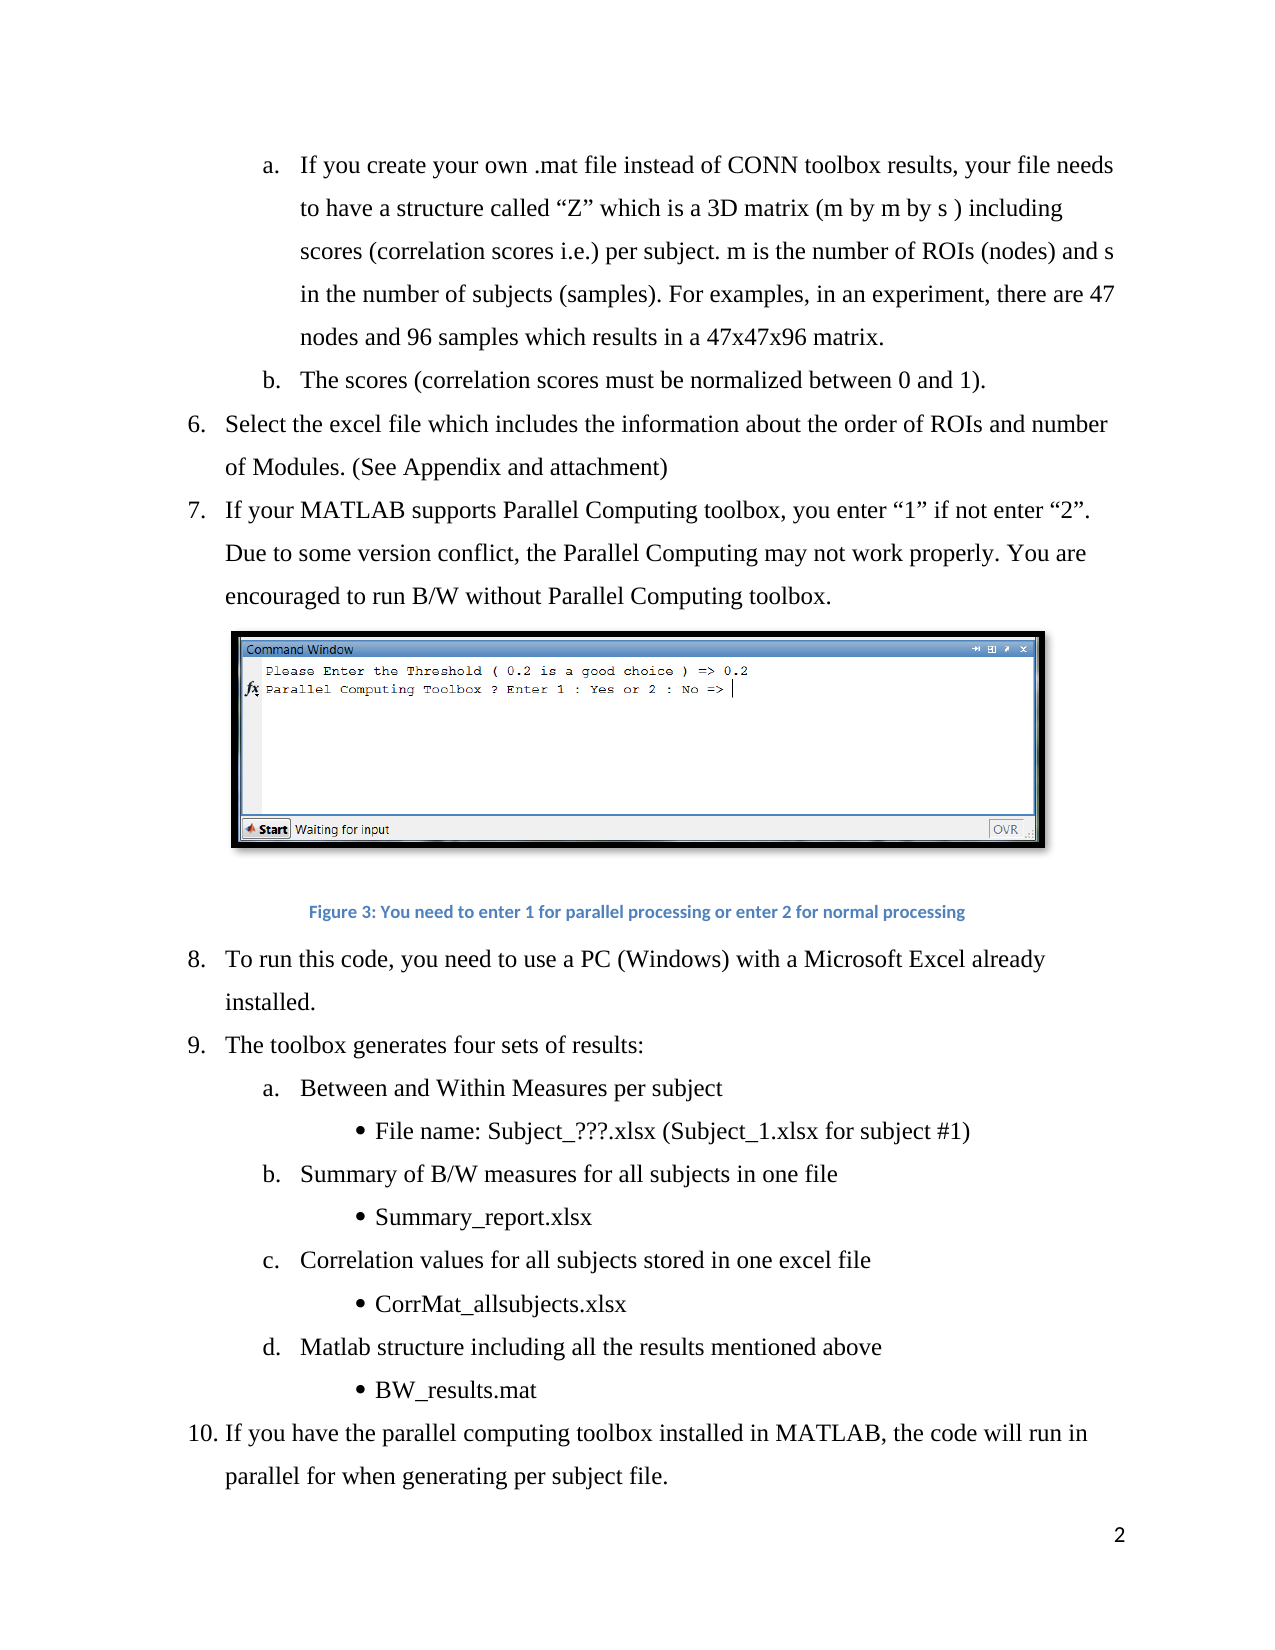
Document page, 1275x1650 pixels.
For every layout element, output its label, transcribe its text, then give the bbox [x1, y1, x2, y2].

list Select the excel file which includes the information about the order of ROIs and number of Modules. (See Appendix and attachment) [187, 409, 1125, 481]
list To run this code, you need to use a PC (Windows) with a Microsoft Excel already installed. [187, 944, 1125, 1016]
list If your MATLAB supports Parallel Computing toolbox, you enter “1” if not enter “2”. Due to some version conflict, the Parallel Computing may not work properly. You are encouraged to run B/W without Parallel Computing toolbox. [187, 495, 1125, 610]
list Between and Within Measures per subject [262, 1073, 1125, 1102]
list BW_results.mat [356, 1375, 1125, 1404]
list The scores (correlation scores must be normalized between 0 and 1). [262, 366, 1125, 394]
list Summary_report.xlsx [356, 1202, 1125, 1231]
list If you have the parallel computing toolbox installed in MATLAB, the code will run in parallel for when generating per subject file. [187, 1418, 1125, 1490]
list Summary of B/W measures for all subjects in one file [262, 1159, 1125, 1188]
list The toolbox generates four sets of results: [187, 1030, 1125, 1059]
list Matlab structure including all the results mentioned above [262, 1332, 1125, 1361]
list File name: Subject_???.xlsx (Subject_1.xlsx for subject #1) [356, 1116, 1125, 1145]
list Correlation values for all subjects stored in one excel file [262, 1246, 1125, 1274]
list If you create your own .mat file instead of CONN toolbox results, your file needs to have a structure called “Z” which is a 3D matrix (m by m by s ) including scores (correlation scores i.e.) per subject. m is the number of ROIs (nodes) and s in the number of subjects (samples). For examples, in an experiment, there are 47 nodes and 96 samples which results in a 47x47x96 matrix. [262, 150, 1125, 351]
picture [238, 637, 1039, 842]
list CorrMat_allsubjects.xlsx [356, 1289, 1125, 1317]
